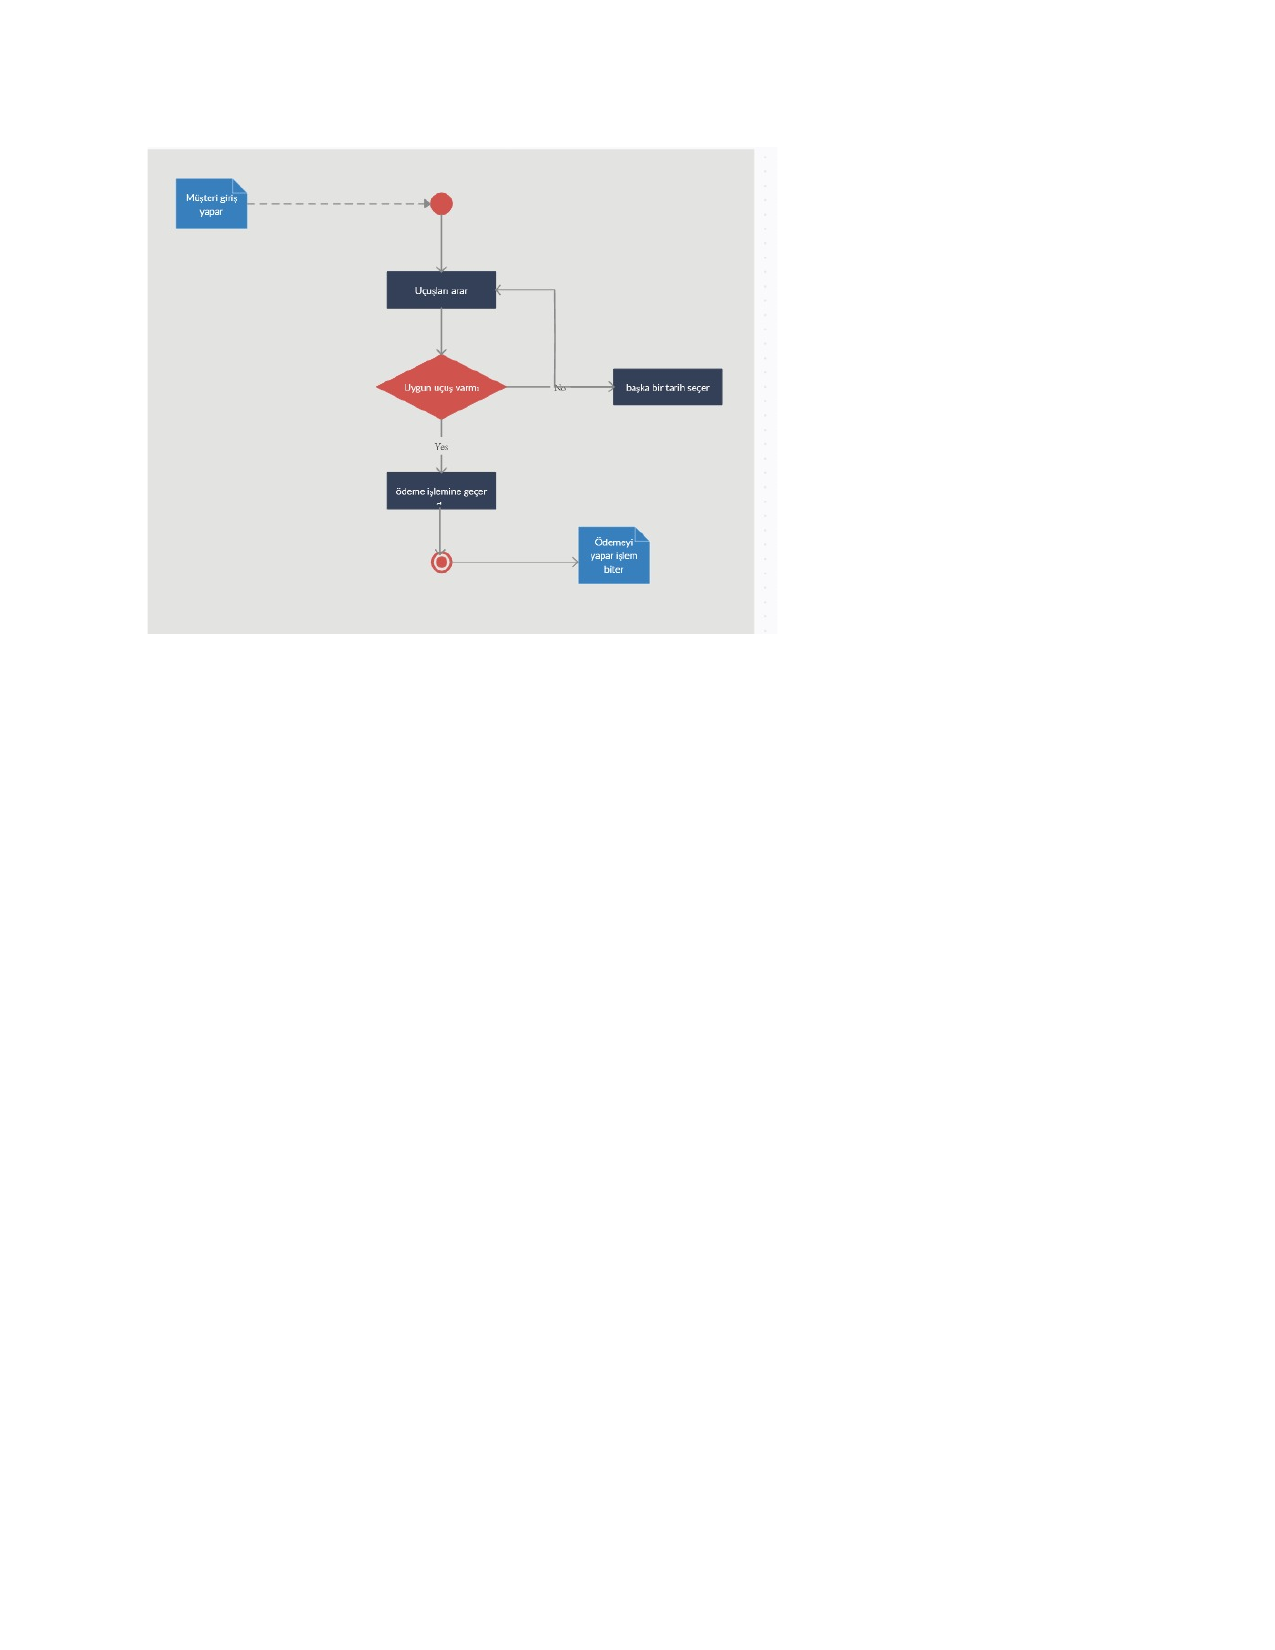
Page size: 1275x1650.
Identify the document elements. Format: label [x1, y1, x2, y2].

picture [147, 147, 778, 634]
